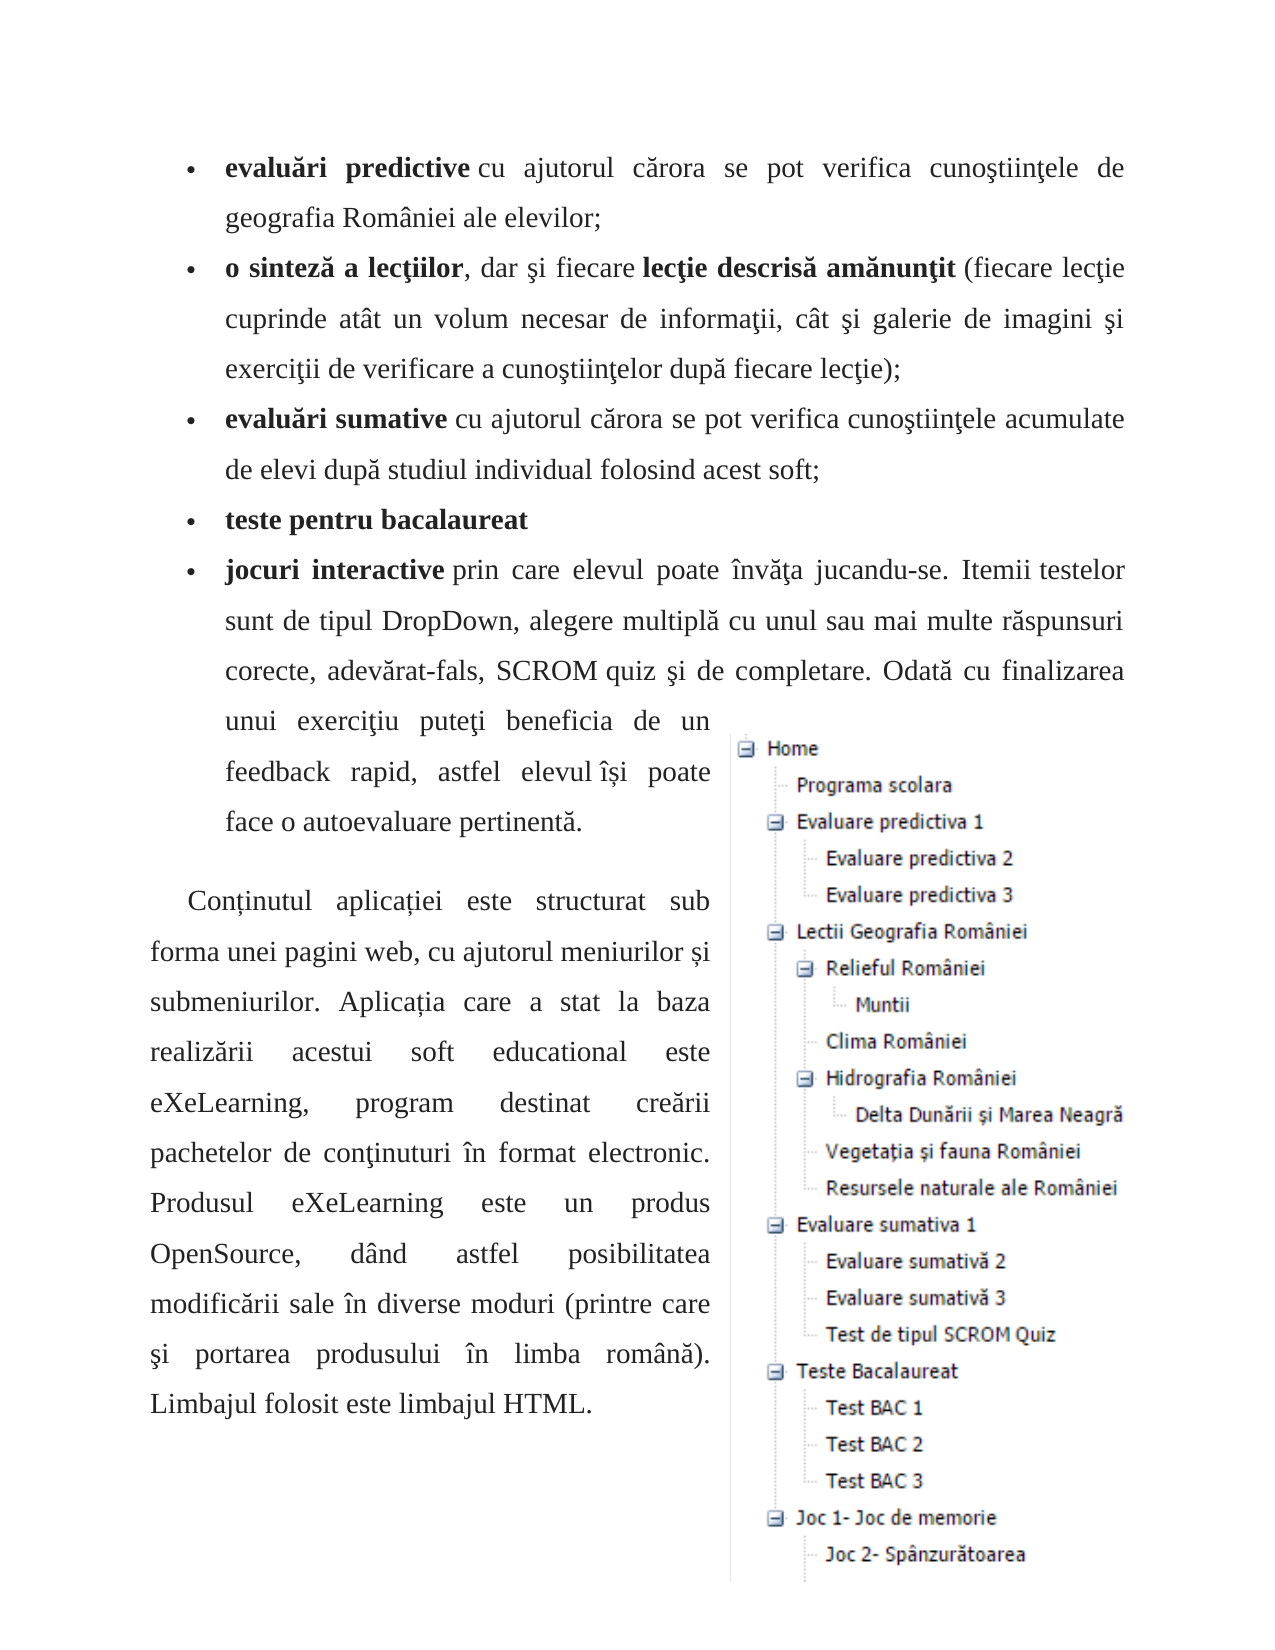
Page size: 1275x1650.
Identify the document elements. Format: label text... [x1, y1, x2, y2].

text Conținutul aplicației este structurat sub forma unei pagini web, cu ajutorul meniurilor și submeniurilor. Aplicația care a stat la baza realizării acestui soft educational este eXeLearning, program destinat creării pachetelor de conţinuturi în format electronic. Produsul eXeLearning este un produs OpenSource, dând astfel posibilitatea modificării sale în diverse moduri (printre care şi portarea produsului în limba română). Limbajul folosit este limbajul HTML. [150, 883, 729, 1420]
list jocuri interactive prin care elevul poate învăţa jucandu-se. Itemii testelor sunt de tipul DropDown, alegere multiplă cu unul sau mai multe răspunsuri corecte, adevărat-fals, SCROM quiz şi de completare. Odată cu finalizarea unui exerciţiu puteţi beneficia de un feedback rapid, astfel elevul își poate face o autoevaluare pertinentă. [187, 552, 1125, 838]
picture [729, 734, 1157, 1582]
list evaluări sumative cu ajutorul cărora se pot verifica cunoştiinţele acumulate de elevi după studiul individual folosind acest soft; [187, 402, 1125, 485]
list evaluări predictive cu ajutorul cărora se pot verifica cunoştiinţele de geografia României ale elevilor; [187, 150, 1125, 234]
list teste pentru bacalaureat [187, 502, 1125, 536]
list o sinteză a lecţiilor, dar şi fiecare lecţie descrisă amănunţit (fiecare lecţie cuprinde atât un volum necesar de informaţii, cât şi galerie de imagini şi exerciţii de verificare a cunoştiinţelor după fiecare lecţie); [187, 251, 1125, 385]
